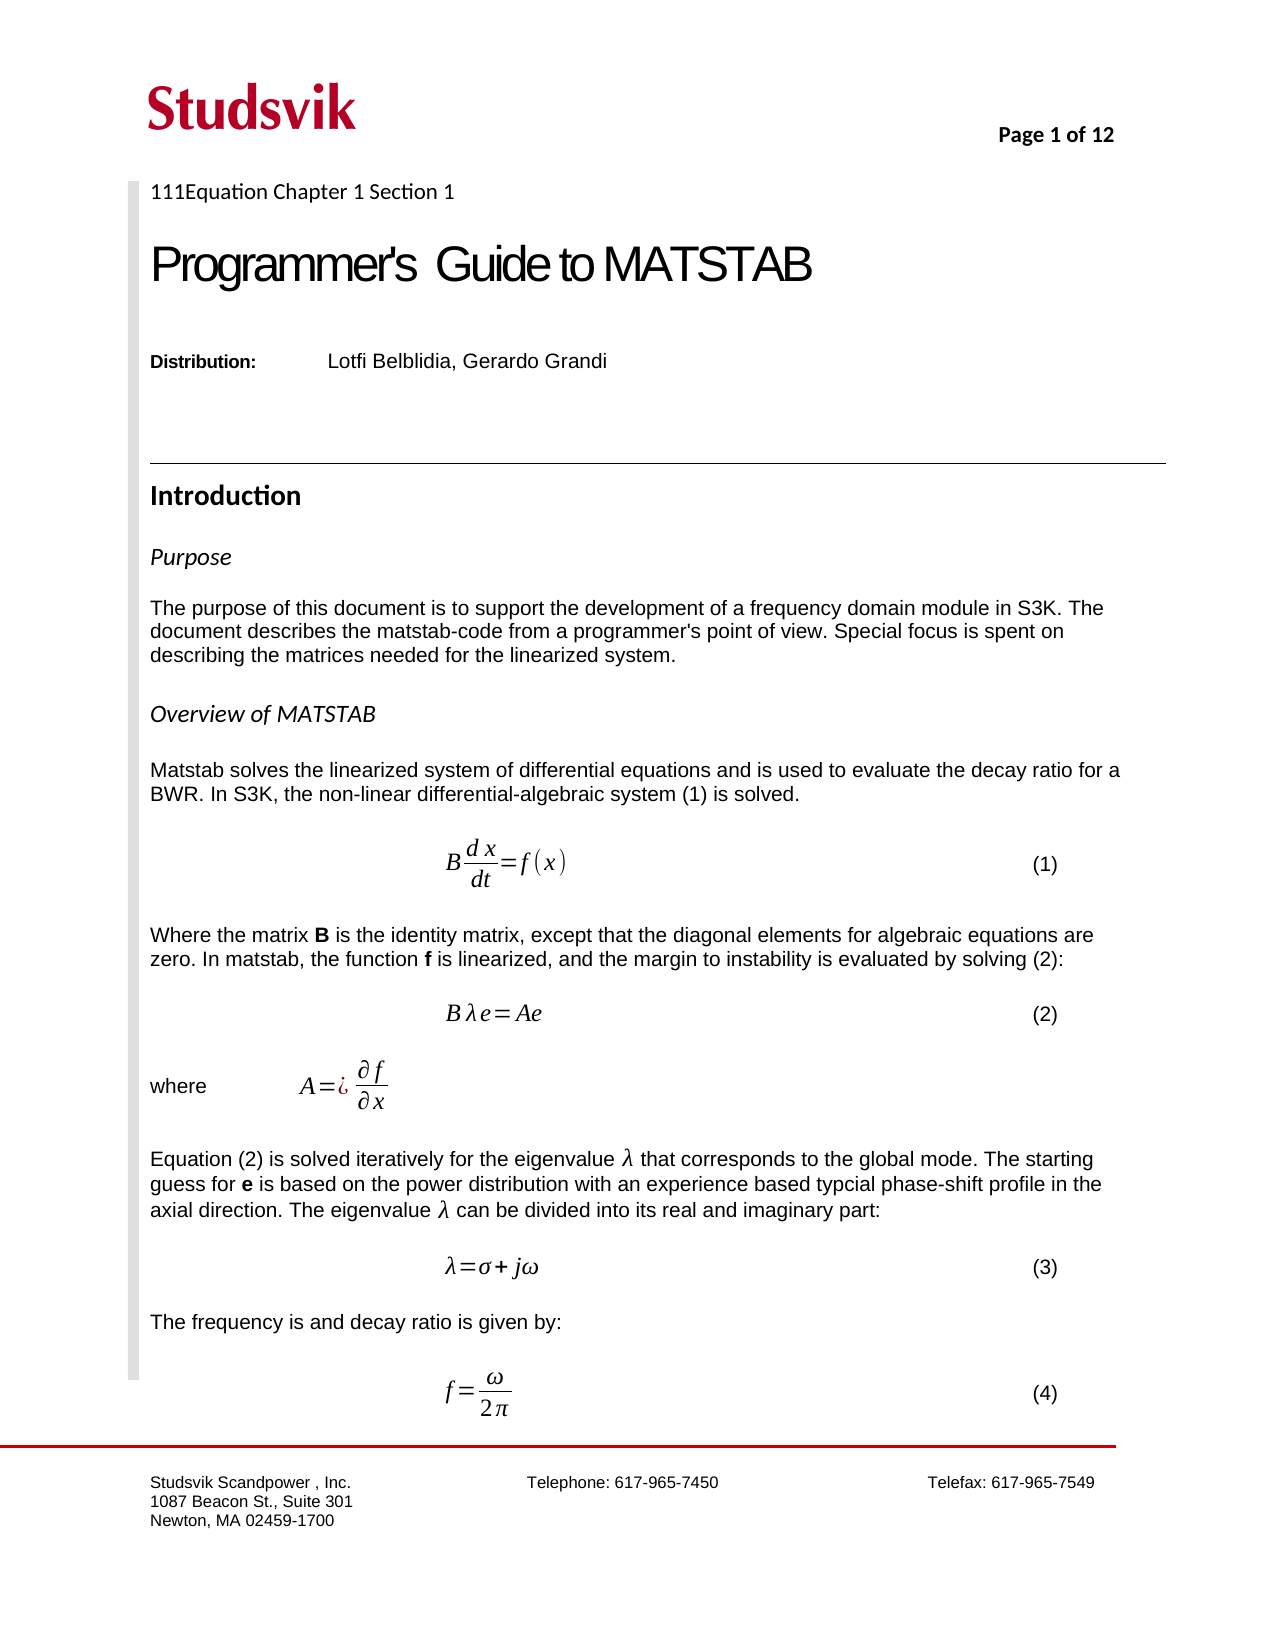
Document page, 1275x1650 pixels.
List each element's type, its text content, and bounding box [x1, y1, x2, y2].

text Purpose [150, 541, 1128, 571]
text (1) [150, 834, 1128, 893]
text Overview of MATSTAB [150, 698, 1128, 728]
text The purpose of this document is to support the development of a frequency domain module in S3K. The document describes the matstab-code from a programmer's point of view. Special focus is spent on describing the matrices needed for the linearized system. [150, 595, 1128, 667]
text where [150, 1057, 1128, 1116]
text Programmer's Guide to MATSTAB [150, 230, 1128, 292]
text Matstab solves the linearized system of differential equations and is used to evaluate the decay ratio for a BWR. In S3K, the non-linear differential-algebraic system (1) is solved. [150, 757, 1128, 805]
text Equation (2) is solved iteratively for the eigenvalue that corresponds to the global mode. The starting guess for e is based on the power distribution with an experience based typcial phase-shift profile in the axial direction. The eigenvalue can be divided into its real and imaginary part: [150, 1145, 1128, 1224]
subtitle Introduction [150, 477, 1128, 512]
text (4) [150, 1363, 1128, 1422]
text Distribution: Lotfi Belblidia, Gerardo Grandi [150, 348, 1165, 372]
text (2) [150, 1000, 1128, 1027]
text Where the matrix B is the identity matrix, except that the diagonal elements for algebraic equations are zero. In matstab, the function f is linearized, and the margin to instability is evaluated by solving (2): [150, 923, 1128, 971]
text (3) [150, 1253, 1128, 1281]
picture [118, 57, 383, 174]
text The frequency is and decay ratio is given by: [150, 1310, 1128, 1334]
